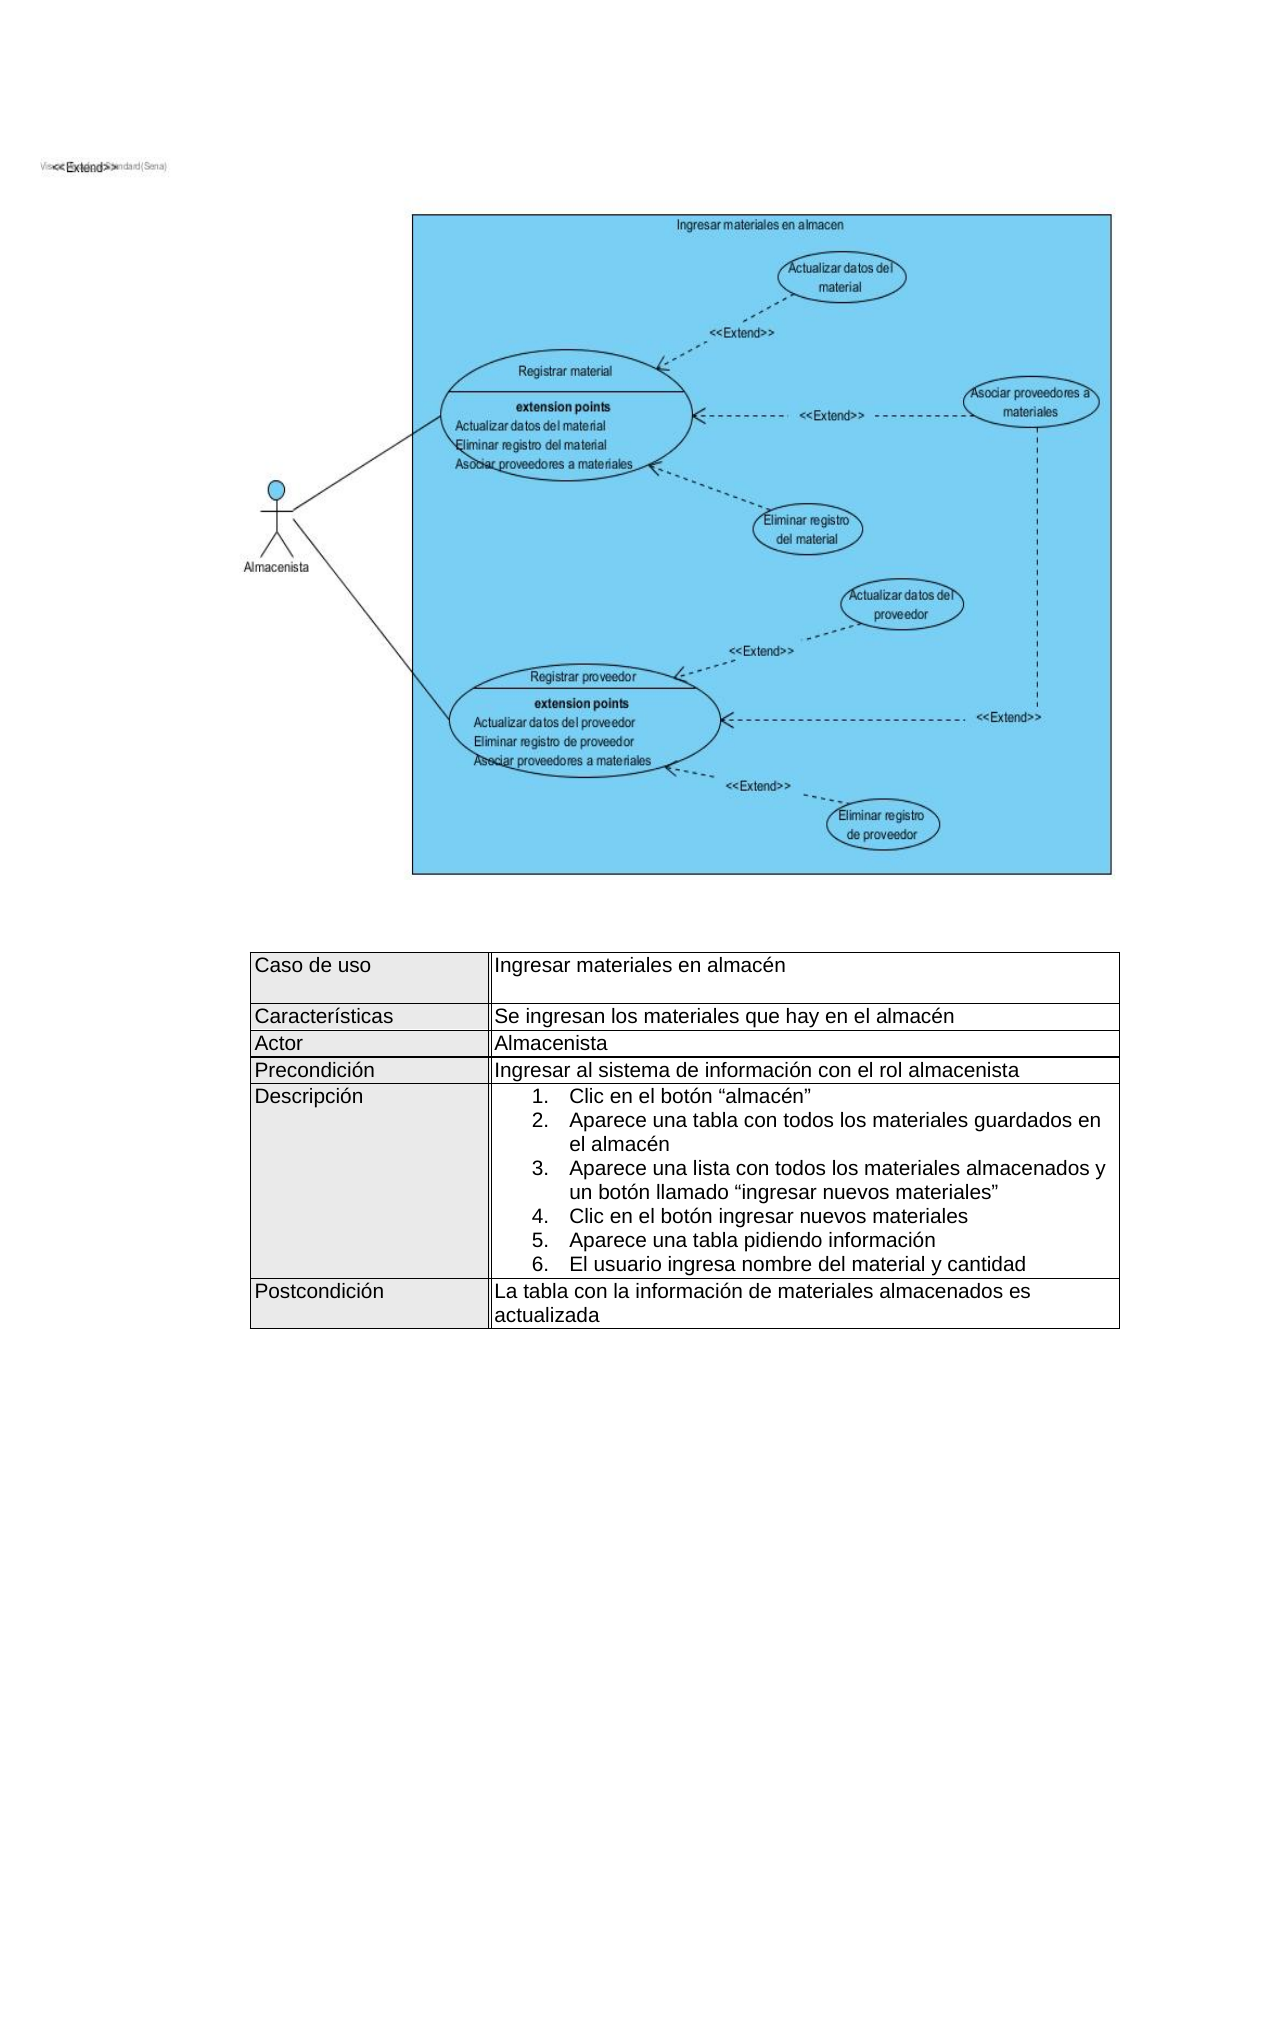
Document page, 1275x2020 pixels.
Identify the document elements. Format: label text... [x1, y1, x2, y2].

table_cell Actor [251, 1031, 488, 1056]
table_cell Descripción [251, 1084, 488, 1278]
table_cell Clic en el botón “almacén” Aparece una tabla con todos los materiales guardados en el almacén Aparece una lista con todos los materiales almacenados y un botón llamado “ingresar nuevos materiales” Clic en el botón ingresar nuevos materiales Aparece una tabla pidiendo información El usuario ingresa nombre del material y cantidad [492, 1084, 1119, 1278]
table_cell Se ingresan los materiales que hay en el almacén [492, 1004, 1119, 1029]
table_cell Características [251, 1004, 488, 1029]
table_cell Precondición [251, 1058, 488, 1083]
table_cell Ingresar al sistema de información con el rol almacenista [492, 1058, 1119, 1083]
table_header Ingresar materiales en almacén [492, 953, 1119, 1003]
table_header Caso de uso [251, 953, 488, 1003]
table_cell La tabla con la información de materiales almacenados es actualizada [492, 1279, 1119, 1328]
picture [40, 157, 1116, 880]
table_cell Almacenista [492, 1031, 1119, 1056]
table_cell Postcondición [251, 1279, 488, 1328]
